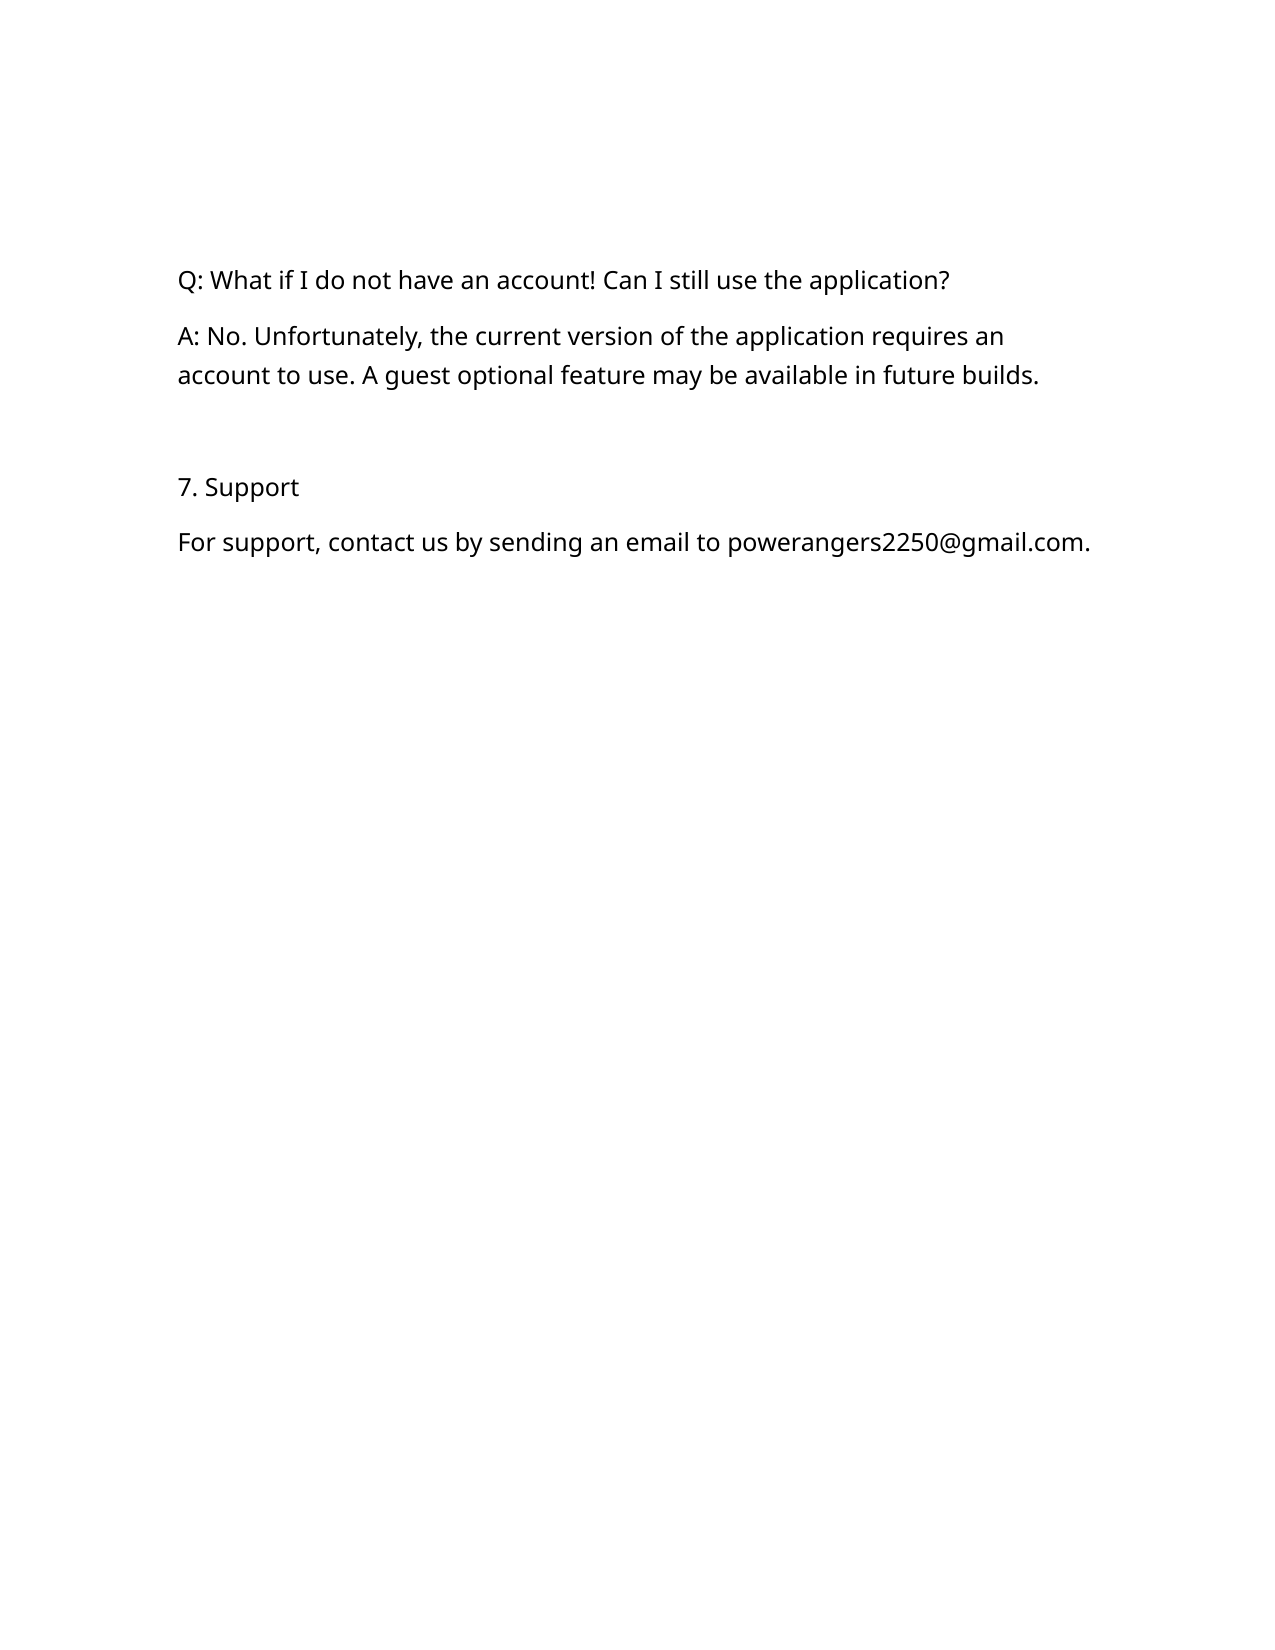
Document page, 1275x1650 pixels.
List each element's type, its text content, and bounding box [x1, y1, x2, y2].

text For support, contact us by sending an email to powerangers2250@gmail.com. [177, 525, 1098, 559]
text A: No. Unfortunately, the current version of the application requires an account to use. A guest optional feature may be available in future builds. [177, 318, 1098, 392]
text Q: What if I do not have an account! Can I still use the application? [177, 263, 1098, 297]
text 7. Support [177, 469, 1098, 503]
